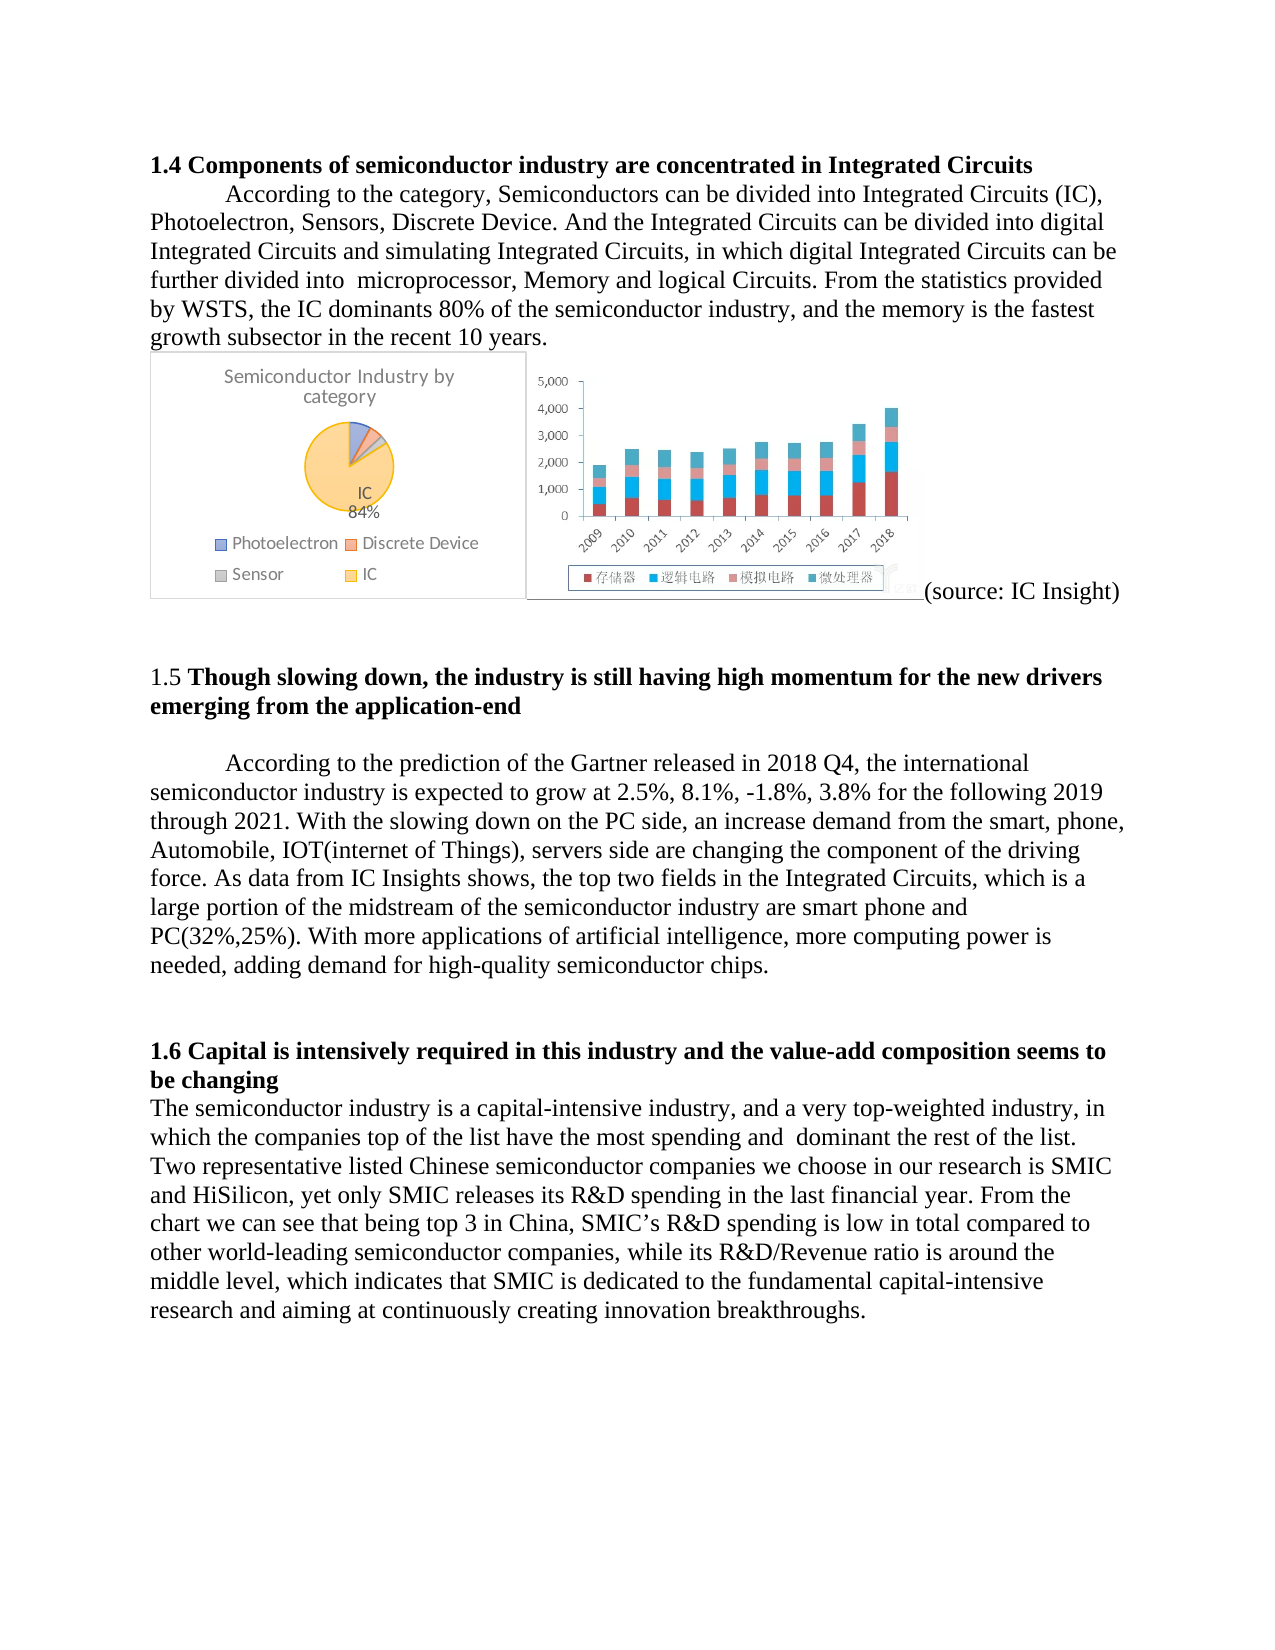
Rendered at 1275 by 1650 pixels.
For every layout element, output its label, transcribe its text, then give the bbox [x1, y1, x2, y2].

text The semiconductor industry is a capital-intensive industry, and a very top-weighted industry, in which the companies top of the list have the most spending and dominant the rest of the list. Two representative listed Chinese semiconductor companies we choose in our research is SMIC and HiSilicon, yet only SMIC releases its R&D spending in the last financial year. From the chart we can see that being top 3 in China, SMIC’s R&D spending is low in total compared to other world-leading semiconductor companies, while its R&D/Revenue ratio is around the middle level, which indicates that SMIC is dedicated to the fundamental capital-intensive research and aiming at continuously creating innovation breakthroughs. [150, 1093, 1125, 1323]
text According to the category, Semiconductors can be divided into Integrated Circuits (IC), Photoelectron, Sensors, Discrete Device. And the Integrated Circuits can be divided into digital Integrated Circuits and simulating Integrated Circuits, in which digital Integrated Circuits can be further divided into microprocessor, Memory and logical Circuits. From the statistics provided by WSTS, the IC dominants 80% of the semiconductor industry, and the memory is the fastest growth subsector in the recent 10 years. [150, 179, 1125, 351]
text 1.4 Components of semiconductor industry are concentrated in Integrated Circuits [150, 150, 1125, 179]
picture [527, 365, 924, 600]
text 1.6 Capital is intensively required in this industry and the value-add composition seems to be changing [150, 1036, 1125, 1093]
text 1.5 Though slowing down, the industry is still having high momentum for the new drivers emerging from the application-end [150, 662, 1125, 720]
text According to the prediction of the Gartner released in 2018 Q4, the international semiconductor industry is expected to grow at 2.5%, 8.1%, -1.8%, 3.8% for the following 2019 through 2021. With the slowing down on the PC side, an increase demand from the smart, phone, Automobile, IOT(internet of Things), servers side are changing the component of the driving force. As data from IC Insights shows, the top two fields in the Integrated Circuits, which is a large portion of the midstream of the semiconductor industry are smart phone and PC(32%,25%). With more applications of artificial intelligence, more computing power is needed, adding demand for high-quality semiconductor chips. [150, 748, 1125, 978]
